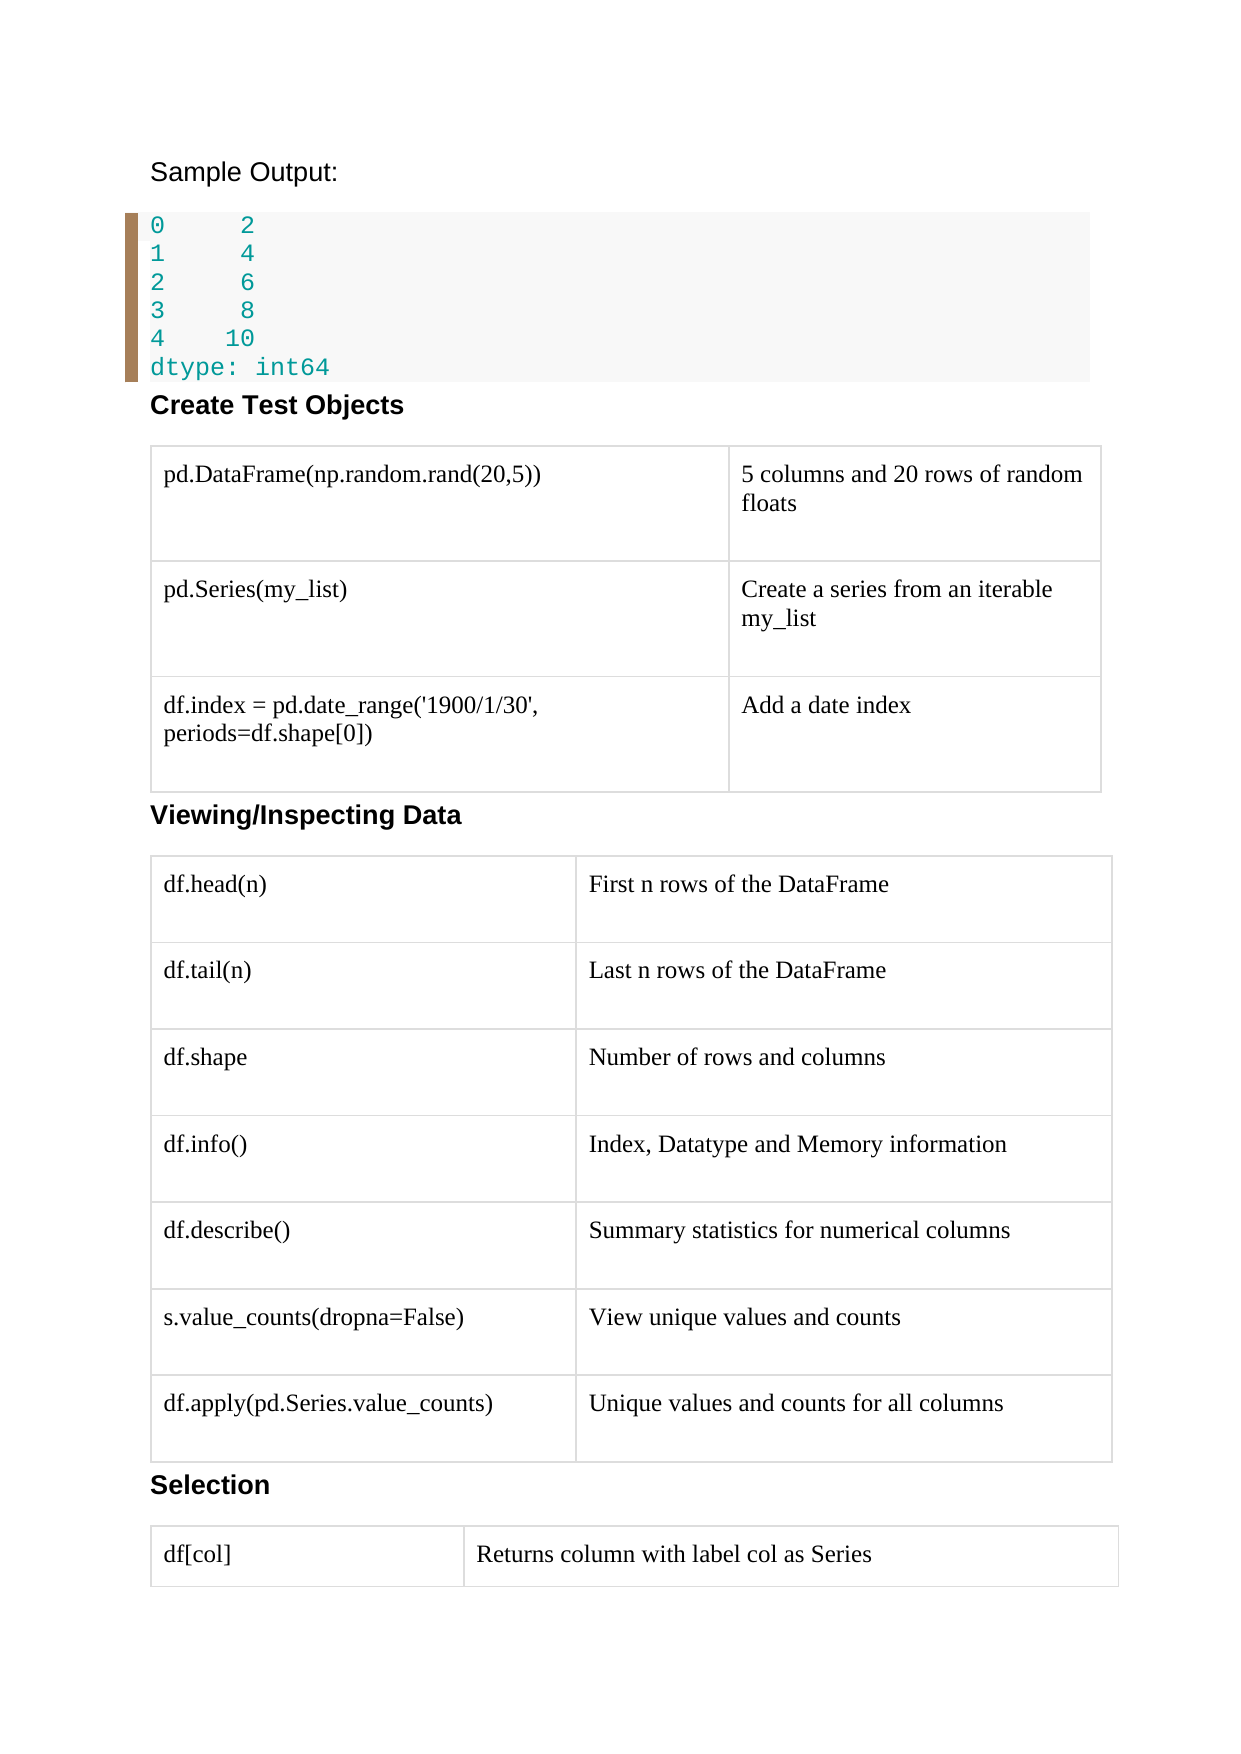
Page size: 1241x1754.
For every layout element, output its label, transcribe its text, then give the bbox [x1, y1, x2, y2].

table_cell Index, Datatype and Memory information [577, 1116, 1111, 1201]
table_cell df.shape [152, 1030, 575, 1115]
table_cell df.describe() [152, 1203, 575, 1288]
table_header First n rows of the DataFrame [577, 857, 1111, 942]
table_cell Unique values and counts for all columns [577, 1376, 1111, 1461]
table_cell Number of rows and columns [577, 1030, 1111, 1115]
table_header df.head(n) [152, 857, 575, 942]
table_header df[col] [152, 1527, 463, 1586]
text 0 2 [125, 212, 1090, 241]
text 3 8 [150, 297, 1090, 326]
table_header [465, 1527, 1118, 1586]
table_cell View unique values and counts [577, 1290, 1111, 1374]
table_cell s.value_counts(dropna=False) [152, 1290, 575, 1374]
text Viewing/Inspecting Data [150, 793, 1090, 830]
text 1 4 [150, 241, 1090, 269]
table_cell df.apply(pd.Series.value_counts) [152, 1376, 575, 1461]
table_cell Create a series from an iterable my_list [730, 562, 1100, 676]
text Sample Output: [150, 150, 1090, 187]
table_cell df.info() [152, 1116, 575, 1201]
table_cell pd.Series(my_list) [152, 562, 728, 676]
table_header pd.DataFrame(np.random.rand(20,5)) [152, 447, 728, 560]
text Create Test Objects [150, 382, 1090, 420]
text dtype: int64 [150, 354, 1090, 382]
table_cell df.tail(n) [152, 943, 575, 1028]
text 4 10 [150, 326, 1090, 354]
table_cell Summary statistics for numerical columns [577, 1203, 1111, 1288]
table_cell Add a date index [730, 677, 1100, 791]
table_cell Last n rows of the DataFrame [577, 943, 1111, 1028]
table_header 5 columns and 20 rows of random floats [730, 447, 1100, 560]
table_cell df.index = pd.date_range('1900/1/30', periods=df.shape[0]) [152, 677, 728, 791]
text 2 6 [150, 269, 1090, 297]
text Selection [150, 1463, 1090, 1500]
